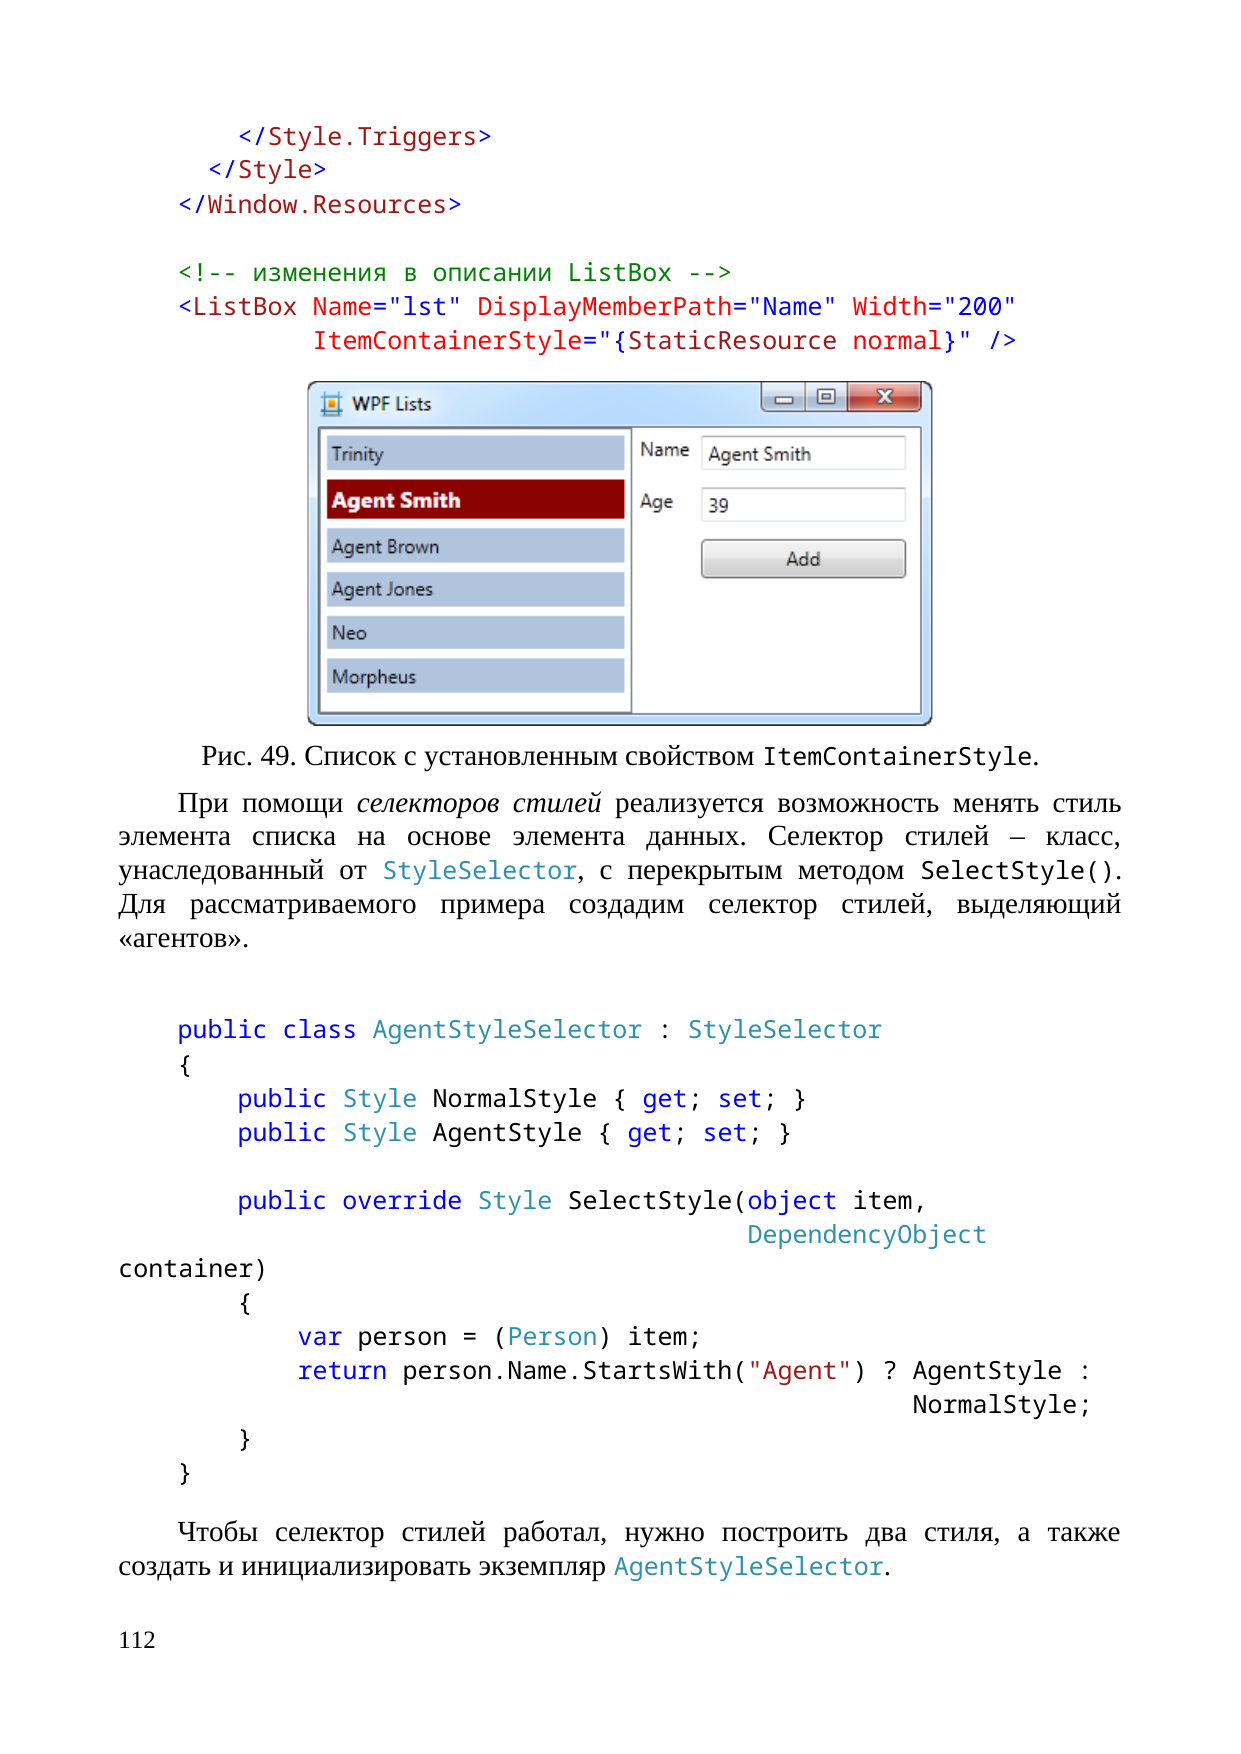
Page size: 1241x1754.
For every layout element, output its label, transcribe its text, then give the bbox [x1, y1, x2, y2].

text </Window.Resources> [118, 186, 1122, 220]
text public class AgentStyleSelector : StyleSelector [118, 1012, 1122, 1046]
text public Style NormalStyle { get; set; } [118, 1080, 1122, 1114]
text Рис. 49. Список с установленным свойством ItemContainerStyle. [118, 738, 1122, 772]
text NormalStyle; [118, 1387, 1122, 1421]
text public override Style SelectStyle(object item, [118, 1182, 1122, 1217]
text </Style.Triggers> [118, 118, 1122, 152]
text { [118, 1285, 1122, 1319]
text return person.Name.StartsWith("Agent") ? AgentStyle : [118, 1353, 1122, 1387]
picture [307, 381, 933, 726]
text public Style AgentStyle { get; set; } [118, 1114, 1122, 1148]
text DependencyObject container) [118, 1217, 1122, 1285]
text ItemContainerStyle="{StaticResource normal}" /> [118, 322, 1122, 357]
text Чтобы селектор стилей работал, нужно построить два стиля, а также создать и инициализировать экземпляр AgentStyleSelector. [118, 1514, 1122, 1582]
text </Style> [118, 152, 1122, 186]
text При помощи селекторов стилей реализуется возможность менять стиль элемента списка на основе элемента данных. Селектор стилей – класс, унаследованный от StyleSelector, с перекрытым методом SelectStyle(). Для рассматриваемого примера создадим селектор стилей, выделяющий «агентов». [118, 785, 1122, 954]
text } [118, 1455, 1122, 1489]
text <!-- изменения в описании ListBox --> [118, 254, 1122, 288]
text <ListBox Name="lst" DisplayMemberPath="Name" Width="200" [118, 288, 1122, 322]
text var person = (Person) item; [118, 1319, 1122, 1353]
text { [118, 1046, 1122, 1080]
text } [118, 1421, 1122, 1455]
